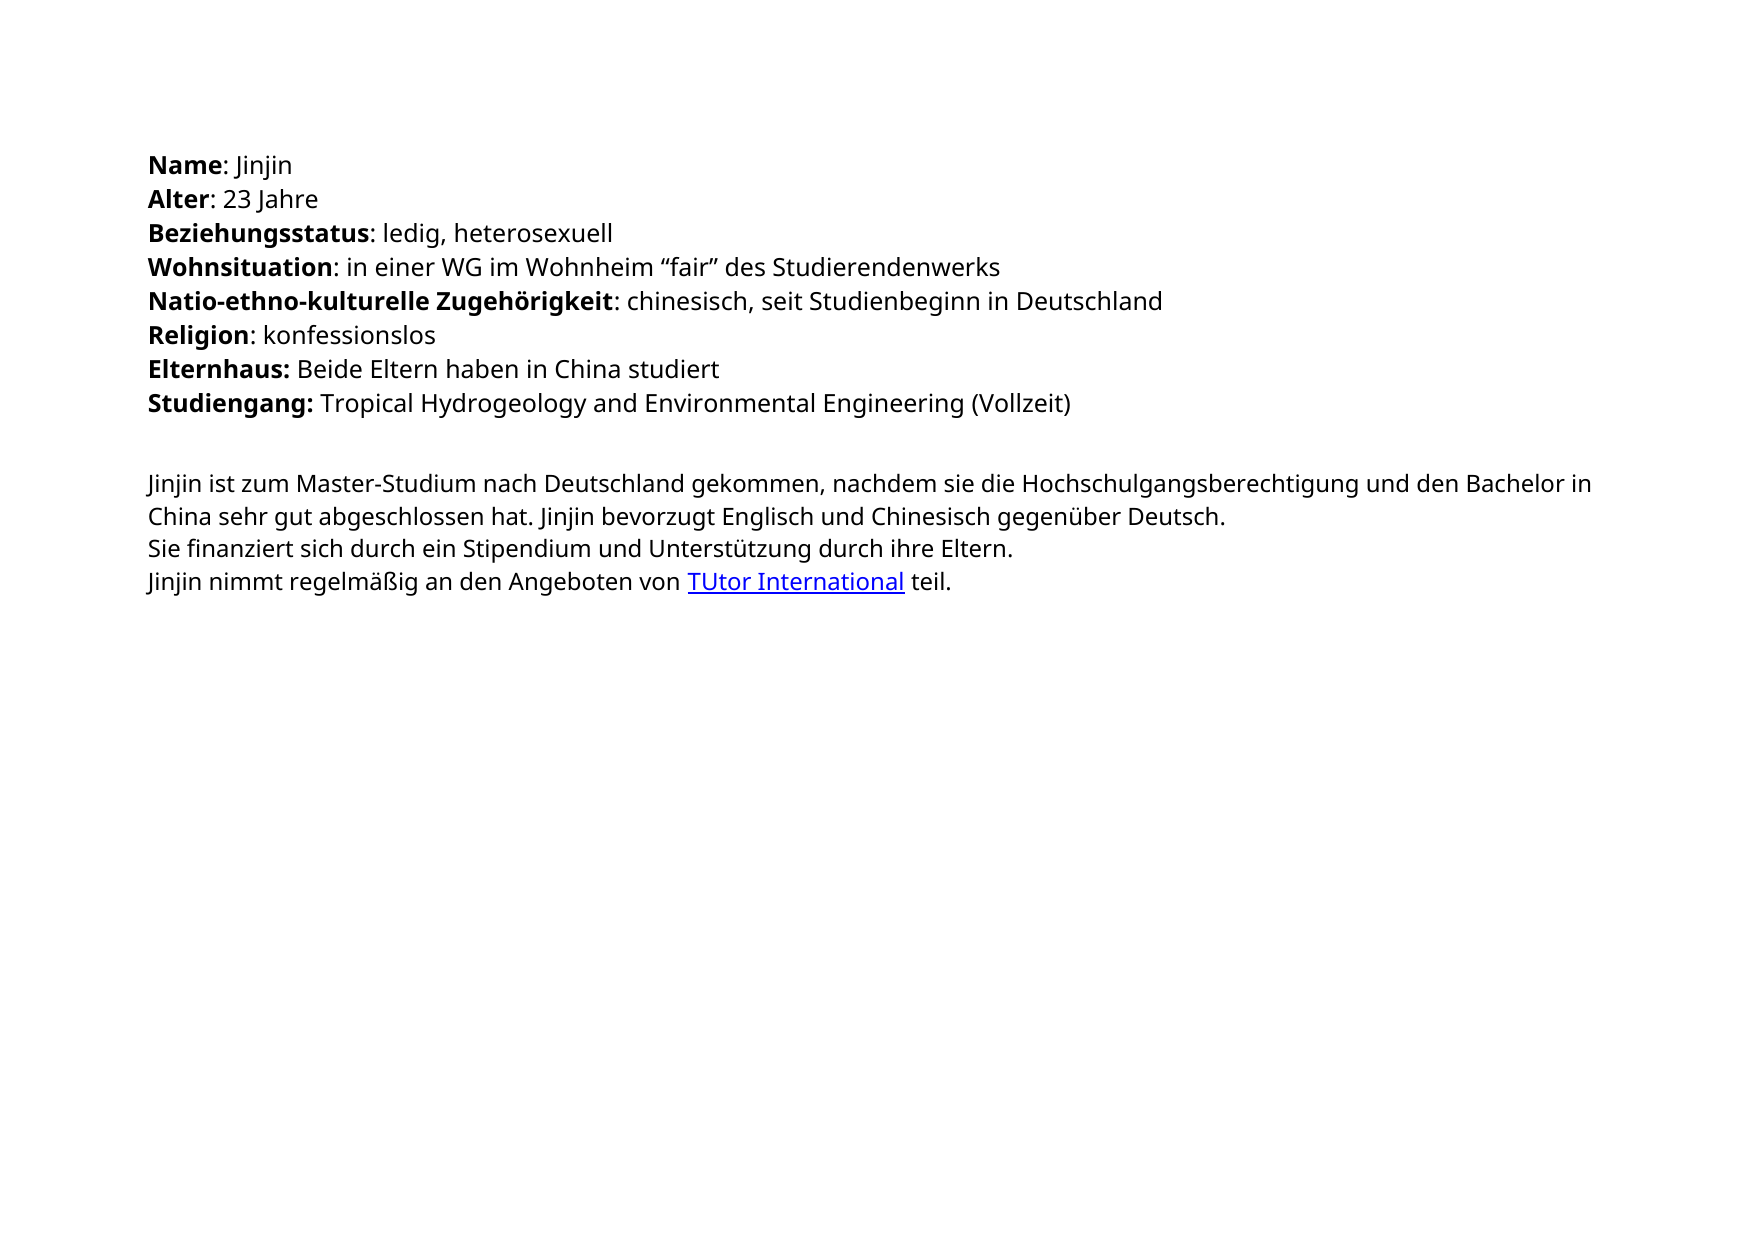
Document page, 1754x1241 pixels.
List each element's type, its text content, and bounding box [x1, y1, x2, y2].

text Elternhaus: Beide Eltern haben in China studiert [148, 352, 1636, 386]
text Wohnsituation: in einer WG im Wohnheim “fair” des Studierendenwerks [148, 250, 1636, 284]
text Jinjin nimmt regelmäßig an den Angeboten von TUtor International teil. [148, 565, 1636, 597]
text Name: Jinjin [148, 148, 1636, 182]
text Beziehungsstatus: ledig, heterosexuell [148, 216, 1636, 250]
text Alter: 23 Jahre [148, 182, 1636, 216]
text Religion: konfessionslos [148, 318, 1636, 352]
text Sie finanziert sich durch ein Stipendium und Unterstützung durch ihre Eltern. [148, 532, 1636, 565]
text Natio-ethno-kulturelle Zugehörigkeit: chinesisch, seit Studienbeginn in Deutschland [148, 284, 1636, 318]
text Studiengang: Tropical Hydrogeology and Environmental Engineering (Vollzeit) [148, 386, 1636, 420]
text Jinjin ist zum Master-Studium nach Deutschland gekommen, nachdem sie die Hochschulgangsberechtigung und den Bachelor in China sehr gut abgeschlossen hat. Jinjin bevorzugt Englisch und Chinesisch gegenüber Deutsch. [148, 467, 1636, 532]
